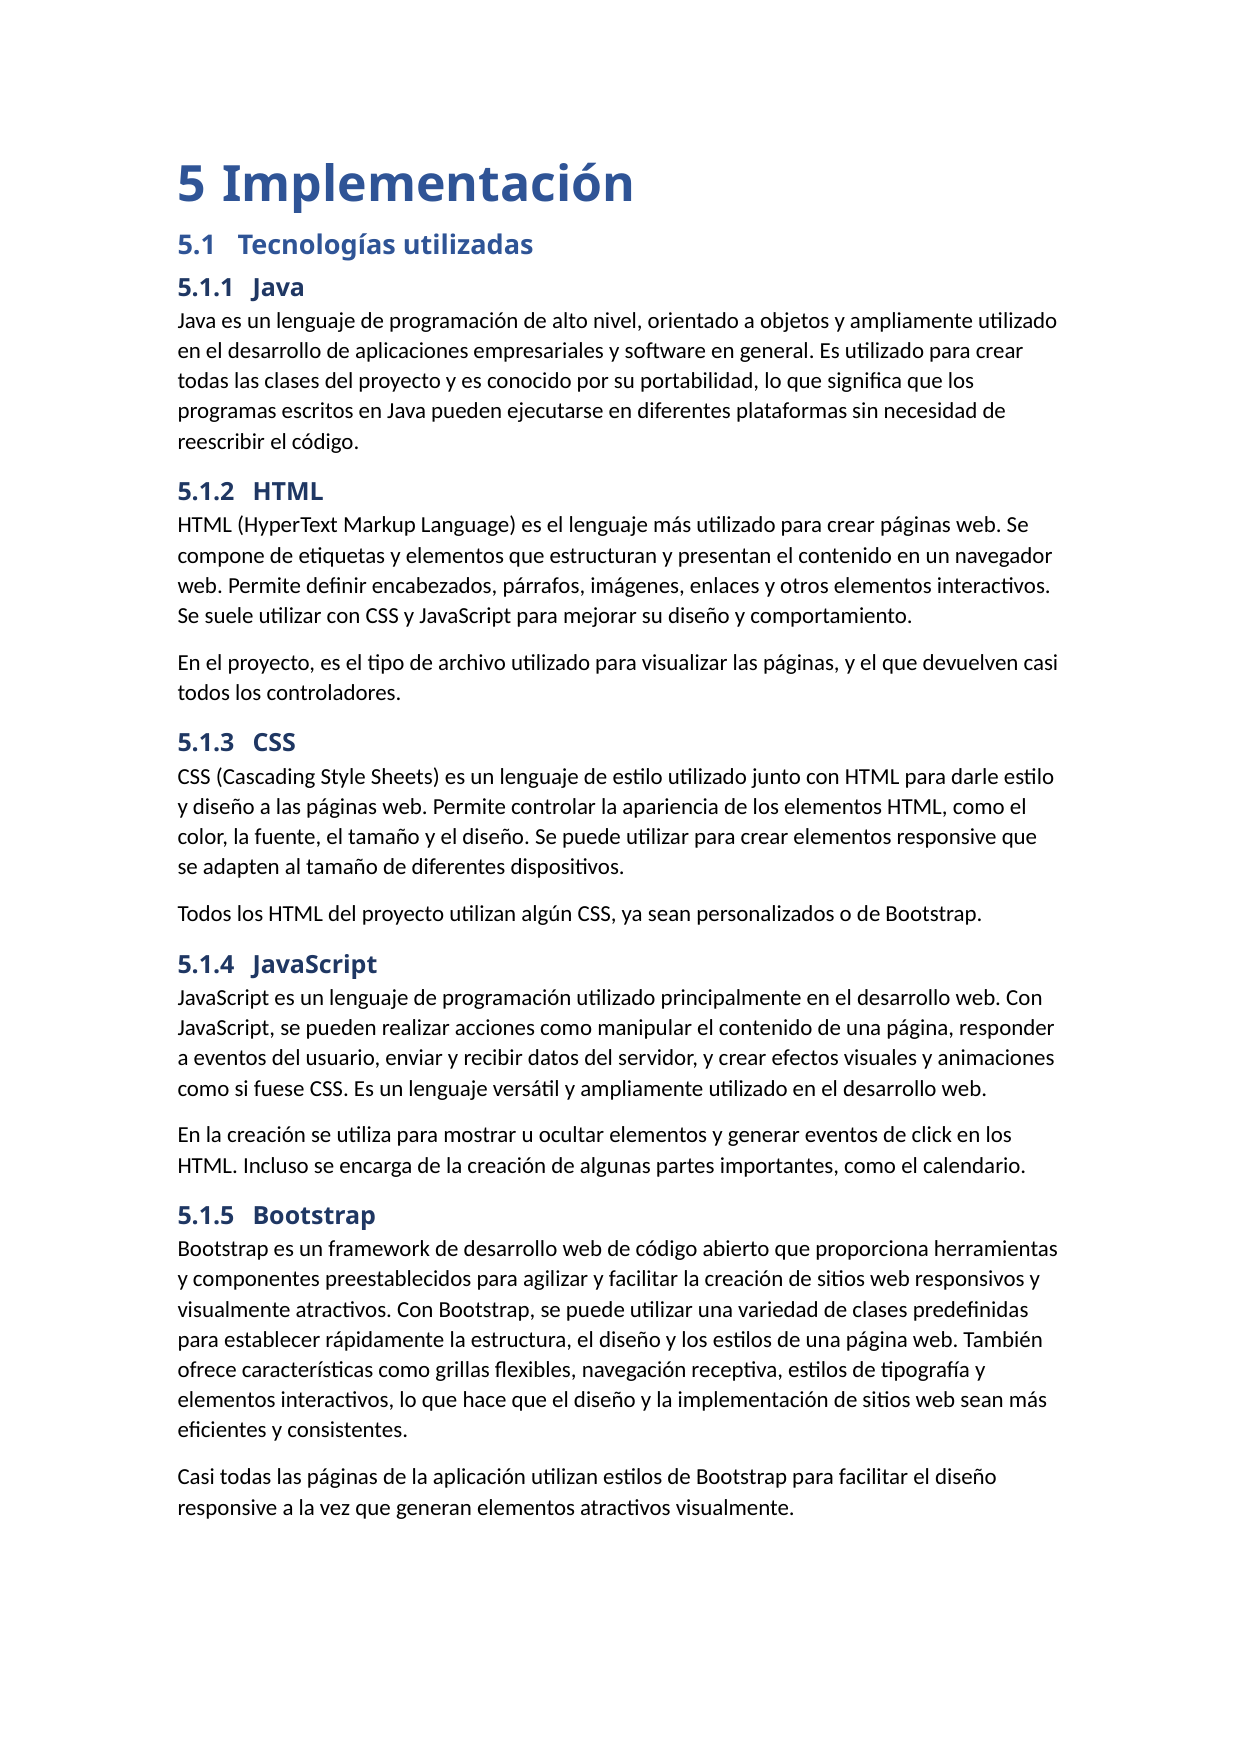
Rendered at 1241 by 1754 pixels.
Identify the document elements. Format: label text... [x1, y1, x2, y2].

subtitle HTML [177, 474, 1063, 508]
subtitle Tecnologías utilizadas [177, 225, 1063, 262]
text En el proyecto, es el tipo de archivo utilizado para visualizar las páginas, y el que devuelven casi todos los controladores. [177, 648, 1063, 706]
text Todos los HTML del proyecto utilizan algún CSS, ya sean personalizados o de Bootstrap. [177, 899, 1063, 927]
subtitle Bootstrap [177, 1198, 1063, 1232]
text Bootstrap es un framework de desarrollo web de código abierto que proporciona herramientas y componentes preestablecidos para agilizar y facilitar la creación de sitios web responsivos y visualmente atractivos. Con Bootstrap, se puede utilizar una variedad de clases predefinidas para establecer rápidamente la estructura, el diseño y los estilos de una página web. También ofrece características como grillas flexibles, navegación receptiva, estilos de tipografía y elementos interactivos, lo que hace que el diseño y la implementación de sitios web sean más eficientes y consistentes. [177, 1234, 1063, 1444]
subtitle Java [177, 269, 1063, 303]
subtitle Implementación [177, 148, 1063, 216]
text JavaScript es un lenguaje de programación utilizado principalmente en el desarrollo web. Con JavaScript, se pueden realizar acciones como manipular el contenido de una página, responder a eventos del usuario, enviar y recibir datos del servidor, y crear efectos visuales y animaciones como si fuese CSS. Es un lenguaje versátil y ampliamente utilizado en el desarrollo web. [177, 983, 1063, 1102]
subtitle JavaScript [177, 946, 1063, 980]
text Casi todas las páginas de la aplicación utilizan estilos de Bootstrap para facilitar el diseño responsive a la vez que generan elementos atractivos visualmente. [177, 1462, 1063, 1521]
text Java es un lenguaje de programación de alto nivel, orientado a objetos y ampliamente utilizado en el desarrollo de aplicaciones empresariales y software en general. Es utilizado para crear todas las clases del proyecto y es conocido por su portabilidad, lo que significa que los programas escritos en Java pueden ejecutarse en diferentes plataformas sin necesidad de reescribir el código. [177, 306, 1063, 455]
subtitle CSS [177, 725, 1063, 759]
text HTML (HyperText Markup Language) es el lenguaje más utilizado para crear páginas web. Se compone de etiquetas y elementos que estructuran y presentan el contenido en un navegador web. Permite definir encabezados, párrafos, imágenes, enlaces y otros elementos interactivos. Se suele utilizar con CSS y JavaScript para mejorar su diseño y comportamiento. [177, 511, 1063, 629]
text CSS (Cascading Style Sheets) es un lenguaje de estilo utilizado junto con HTML para darle estilo y diseño a las páginas web. Permite controlar la apariencia de los elementos HTML, como el color, la fuente, el tamaño y el diseño. Se puede utilizar para crear elementos responsive que se adapten al tamaño de diferentes dispositivos. [177, 762, 1063, 881]
text En la creación se utiliza para mostrar u ocultar elementos y generar eventos de click en los HTML. Incluso se encarga de la creación de algunas partes importantes, como el calendario. [177, 1121, 1063, 1179]
